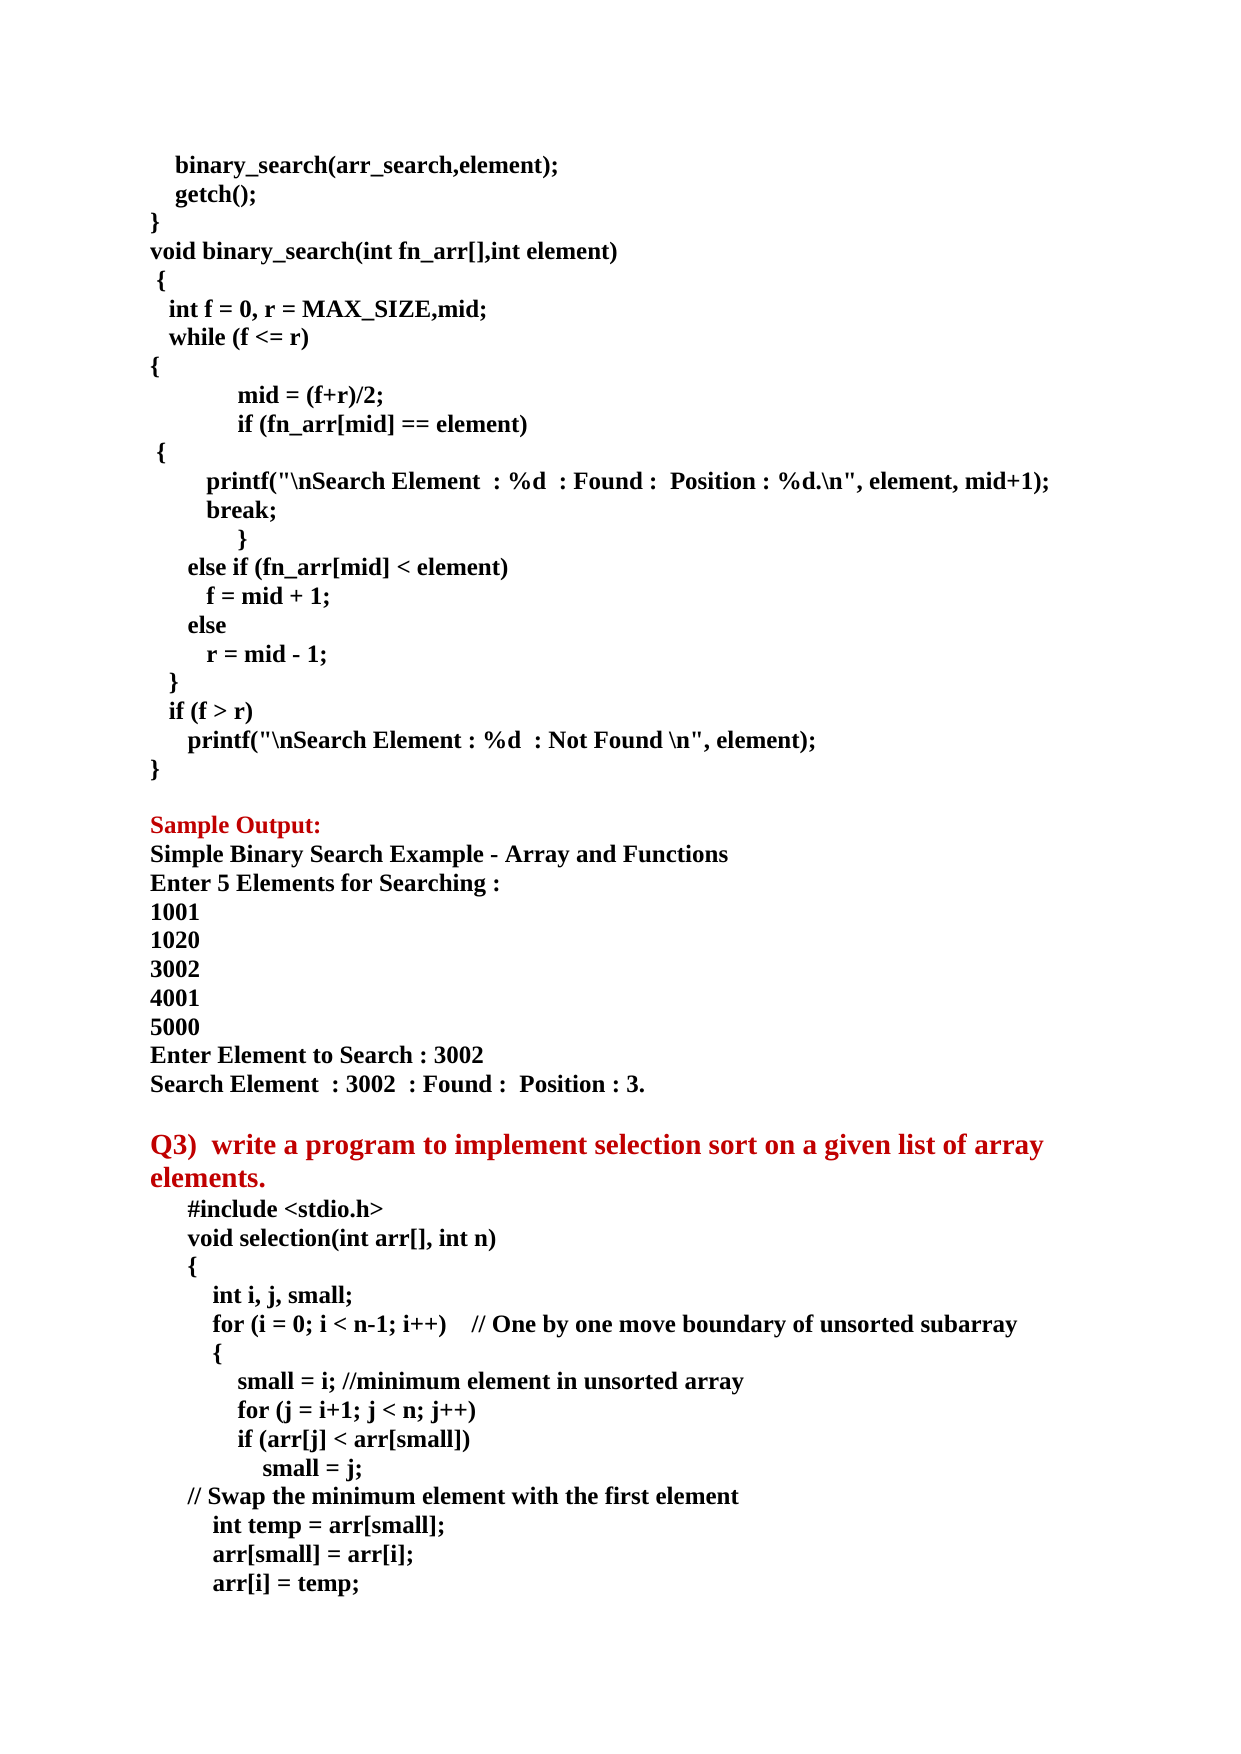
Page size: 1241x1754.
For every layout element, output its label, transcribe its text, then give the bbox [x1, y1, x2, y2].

text 1020 [150, 926, 1090, 954]
text printf("\nSearch Element : %d : Not Found \n", element); [150, 725, 1090, 754]
text { [150, 265, 1090, 294]
text } [150, 524, 1090, 552]
text getch(); [150, 179, 1090, 207]
text if (f > r) [150, 696, 1090, 725]
text binary_search(arr_search,element); [150, 150, 1090, 179]
text r = mid - 1; [150, 639, 1090, 667]
text arr[i] = temp; [187, 1568, 1090, 1596]
text 4001 [150, 983, 1090, 1012]
text } [150, 207, 1090, 236]
text { [150, 437, 1090, 466]
text printf("\nSearch Element : %d : Found : Position : %d.\n", element, mid+1); [150, 466, 1090, 495]
text 1001 [150, 897, 1090, 926]
text if (fn_arr[mid] == element) [150, 409, 1090, 437]
text int i, j, small; [187, 1280, 1090, 1309]
text { [187, 1338, 1090, 1366]
text { [150, 351, 1090, 380]
text Q3) write a program to implement selection sort on a given list of array elements. [150, 1127, 1090, 1194]
text for (j = i+1; j < n; j++) [187, 1395, 1090, 1424]
text int f = 0, r = MAX_SIZE,mid; [150, 294, 1090, 322]
text { [187, 1251, 1090, 1280]
text arr[small] = arr[i]; [187, 1539, 1090, 1568]
text f = mid + 1; [150, 581, 1090, 610]
text small = i; //minimum element in unsorted array [187, 1366, 1090, 1395]
text Enter Element to Search : 3002 [150, 1041, 1090, 1069]
text #include <stdio.h> [187, 1194, 1090, 1223]
text if (arr[j] < arr[small]) [187, 1424, 1090, 1453]
text void selection(int arr[], int n) [187, 1223, 1090, 1251]
text Sample Output: [150, 811, 1090, 839]
text while (f <= r) [150, 322, 1090, 351]
text for (i = 0; i < n-1; i++) // One by one move boundary of unsorted subarray [187, 1309, 1090, 1338]
text small = j; [187, 1453, 1090, 1481]
text else [150, 610, 1090, 639]
text } [150, 754, 1090, 782]
text } [150, 667, 1090, 696]
text 5000 [150, 1012, 1090, 1041]
text Enter 5 Elements for Searching : [150, 868, 1090, 897]
text else if (fn_arr[mid] < element) [150, 552, 1090, 581]
text 3002 [150, 954, 1090, 983]
text int temp = arr[small]; [187, 1510, 1090, 1539]
text void binary_search(int fn_arr[],int element) [150, 236, 1090, 265]
text break; [150, 495, 1090, 524]
text // Swap the minimum element with the first element [187, 1481, 1090, 1510]
text mid = (f+r)/2; [150, 380, 1090, 409]
text Search Element : 3002 : Found : Position : 3. [150, 1069, 1090, 1098]
text Simple Binary Search Example - Array and Functions [150, 839, 1090, 868]
